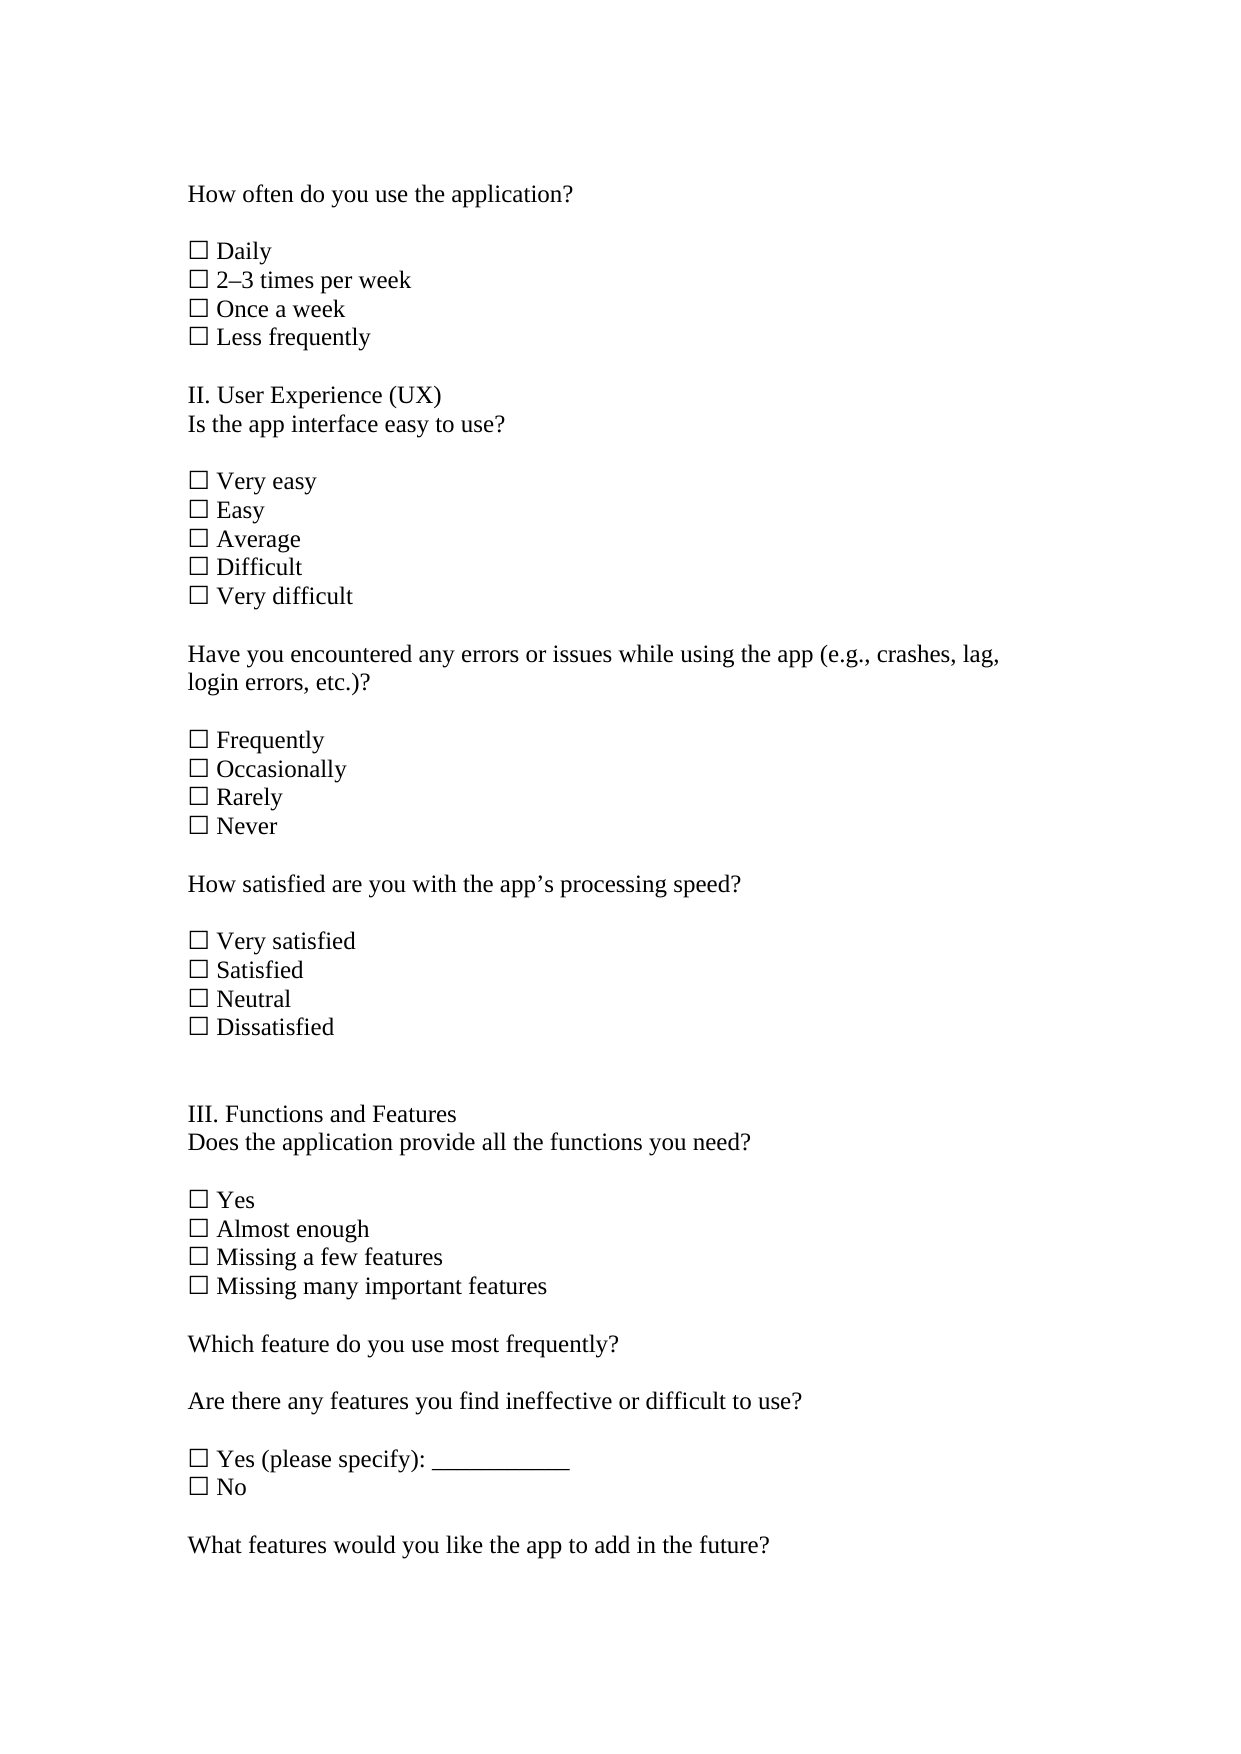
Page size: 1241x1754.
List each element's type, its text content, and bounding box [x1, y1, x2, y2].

text ☐ No [187, 1472, 1053, 1501]
text ☐ Occasionally [187, 754, 1053, 782]
text ☐ Less frequently [187, 322, 1053, 351]
text III. Functions and Features [187, 1099, 1053, 1127]
text How satisfied are you with the app’s processing speed? [187, 869, 1053, 897]
text ☐ Difficult [187, 552, 1053, 581]
text ☐ Easy [187, 495, 1053, 524]
text What features would you like the app to add in the future? [187, 1530, 1053, 1559]
text Is the app interface easy to use? [187, 409, 1053, 437]
text ☐ Average [187, 524, 1053, 552]
text II. User Experience (UX) [187, 380, 1053, 409]
text Have you encountered any errors or issues while using the app (e.g., crashes, lag, login errors, etc.)? [187, 639, 1053, 696]
text ☐ Frequently [187, 725, 1053, 754]
text Are there any features you find ineffective or difficult to use? [187, 1386, 1053, 1415]
text ☐ Very difficult [187, 581, 1053, 610]
text How often do you use the application? [187, 179, 1053, 207]
text ☐ Dissatisfied [187, 1012, 1053, 1041]
text ☐ Missing a few features [187, 1242, 1053, 1271]
text ☐ Rarely [187, 782, 1053, 811]
text ☐ Almost enough [187, 1214, 1053, 1242]
text ☐ Never [187, 811, 1053, 840]
text ☐ Satisfied [187, 955, 1053, 984]
text Which feature do you use most frequently? [187, 1329, 1053, 1357]
text ☐ Neutral [187, 984, 1053, 1012]
text Does the application provide all the functions you need? [187, 1127, 1053, 1156]
text ☐ Missing many important features [187, 1271, 1053, 1300]
text ☐ Very easy [187, 466, 1053, 495]
text ☐ Once a week [187, 294, 1053, 322]
text ☐ Daily [187, 236, 1053, 265]
text ☐ Yes [187, 1185, 1053, 1214]
text ☐ Very satisfied [187, 926, 1053, 955]
text ☐ Yes (please specify): ___________ [187, 1444, 1053, 1472]
text ☐ 2–3 times per week [187, 265, 1053, 294]
